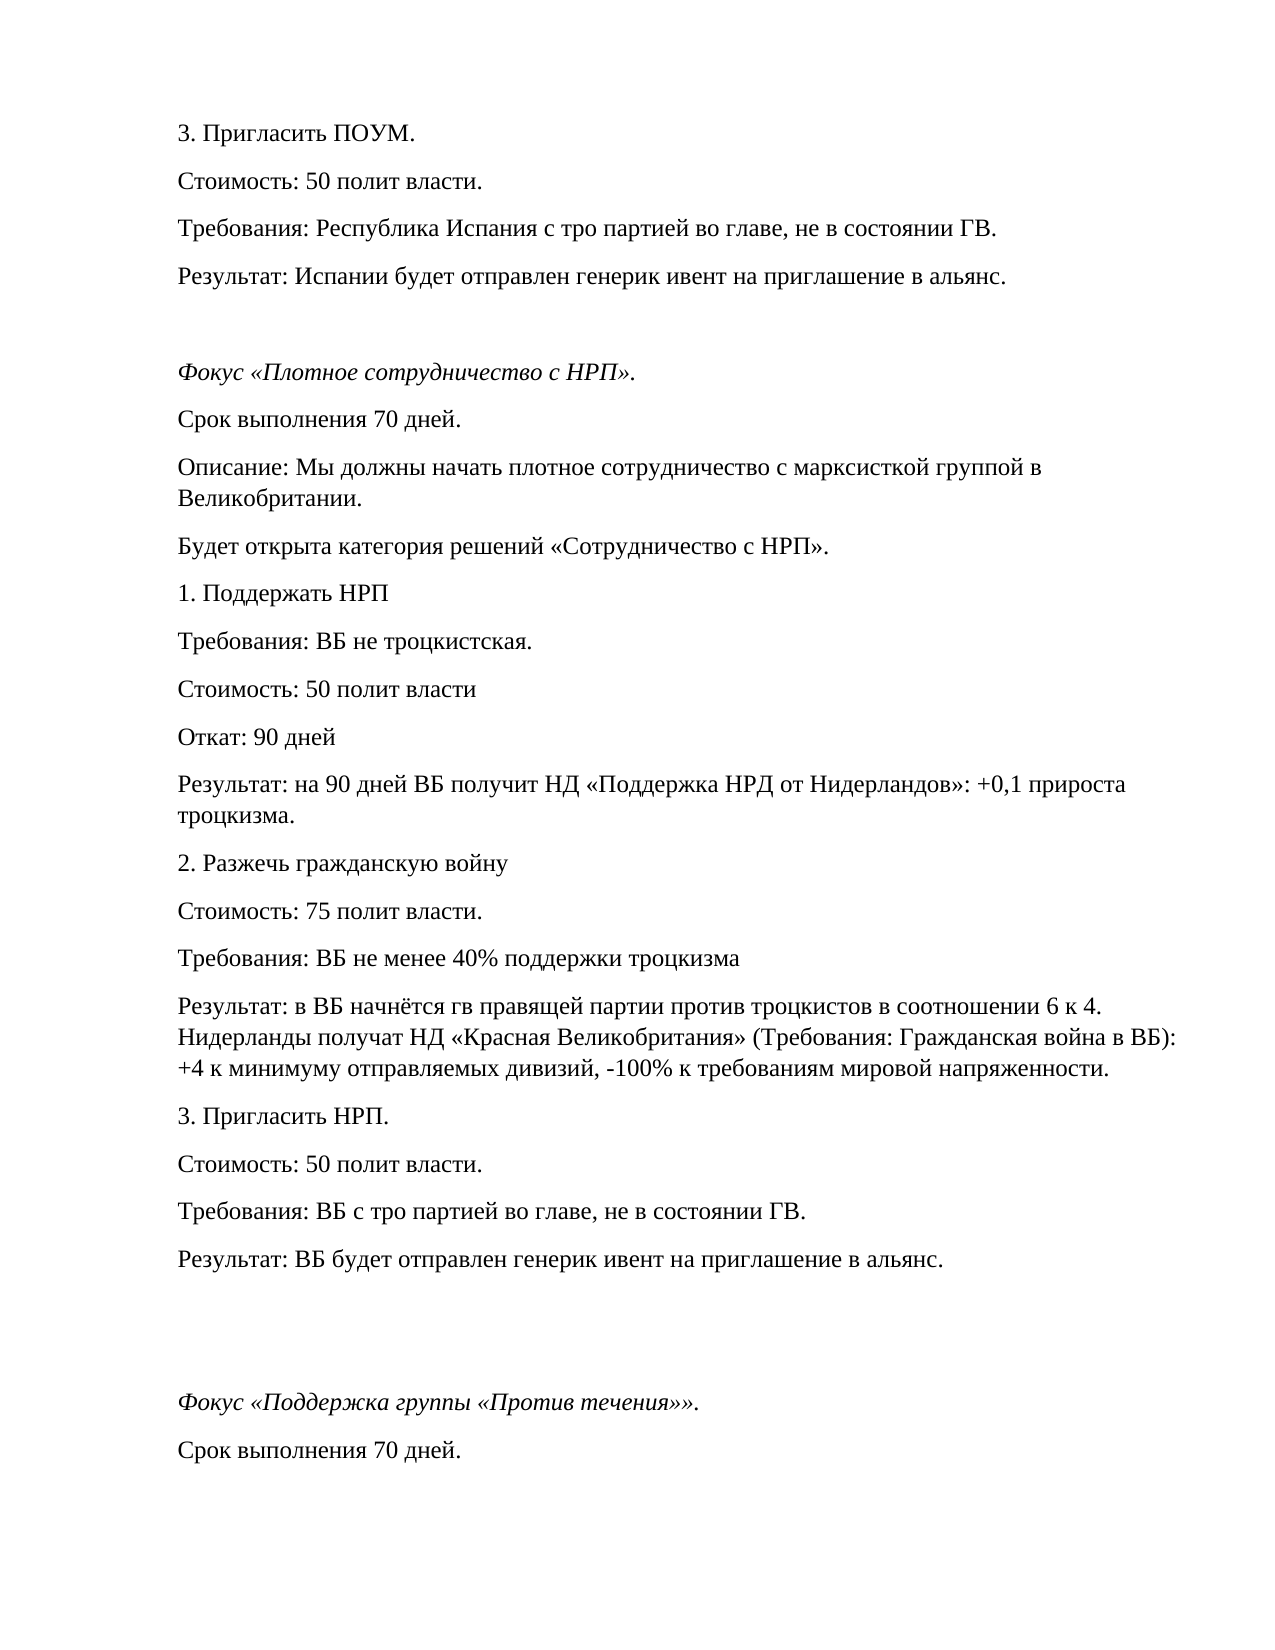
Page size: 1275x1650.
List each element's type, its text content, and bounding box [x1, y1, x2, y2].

text 3. Пригласить НРП. [177, 1101, 1186, 1130]
text Результат: Испании будет отправлен генерик ивент на приглашение в альянс. [177, 261, 1186, 290]
text Требования: Республика Испания с тро партией во главе, не в состоянии ГВ. [177, 213, 1186, 242]
text Стоимость: 50 полит власти. [177, 1149, 1186, 1177]
text Результат: ВБ будет отправлен генерик ивент на приглашение в альянс. [177, 1244, 1186, 1273]
text Результат: на 90 дней ВБ получит НД «Поддержка НРД от Нидерландов»: +0,1 прироста троцкизма. [177, 769, 1186, 829]
text Требования: ВБ не менее 40% поддержки троцкизма [177, 943, 1186, 972]
text Откат: 90 дней [177, 722, 1186, 750]
text Стоимость: 50 полит власти [177, 674, 1186, 703]
text Фокус «Поддержка группы «Против течения»». [177, 1387, 1186, 1416]
text Фокус «Плотное сотрудничество с НРП». [177, 357, 1186, 385]
text Описание: Мы должны начать плотное сотрудничество с марксисткой группой в Великобритании. [177, 452, 1186, 512]
text Срок выполнения 70 дней. [177, 404, 1186, 433]
text Стоимость: 50 полит власти. [177, 166, 1186, 194]
text Срок выполнения 70 дней. [177, 1435, 1186, 1464]
text Требования: ВБ не троцкистская. [177, 626, 1186, 655]
text Результат: в ВБ начнётся гв правящей партии против троцкистов в соотношении 6 к 4. Нидерланды получат НД «Красная Великобритания» (Требования: Гражданская война в ВБ): +4 к минимуму отправляемых дивизий, -100% к требованиям мировой напряженности. [177, 991, 1186, 1082]
text 1. Поддержать НРП [177, 578, 1186, 607]
text Требования: ВБ с тро партией во главе, не в состоянии ГВ. [177, 1196, 1186, 1225]
text Будет открыта категория решений «Сотрудничество с НРП». [177, 531, 1186, 559]
text Стоимость: 75 полит власти. [177, 896, 1186, 924]
text 2. Разжечь гражданскую войну [177, 848, 1186, 877]
text 3. Пригласить ПОУМ. [177, 118, 1186, 147]
